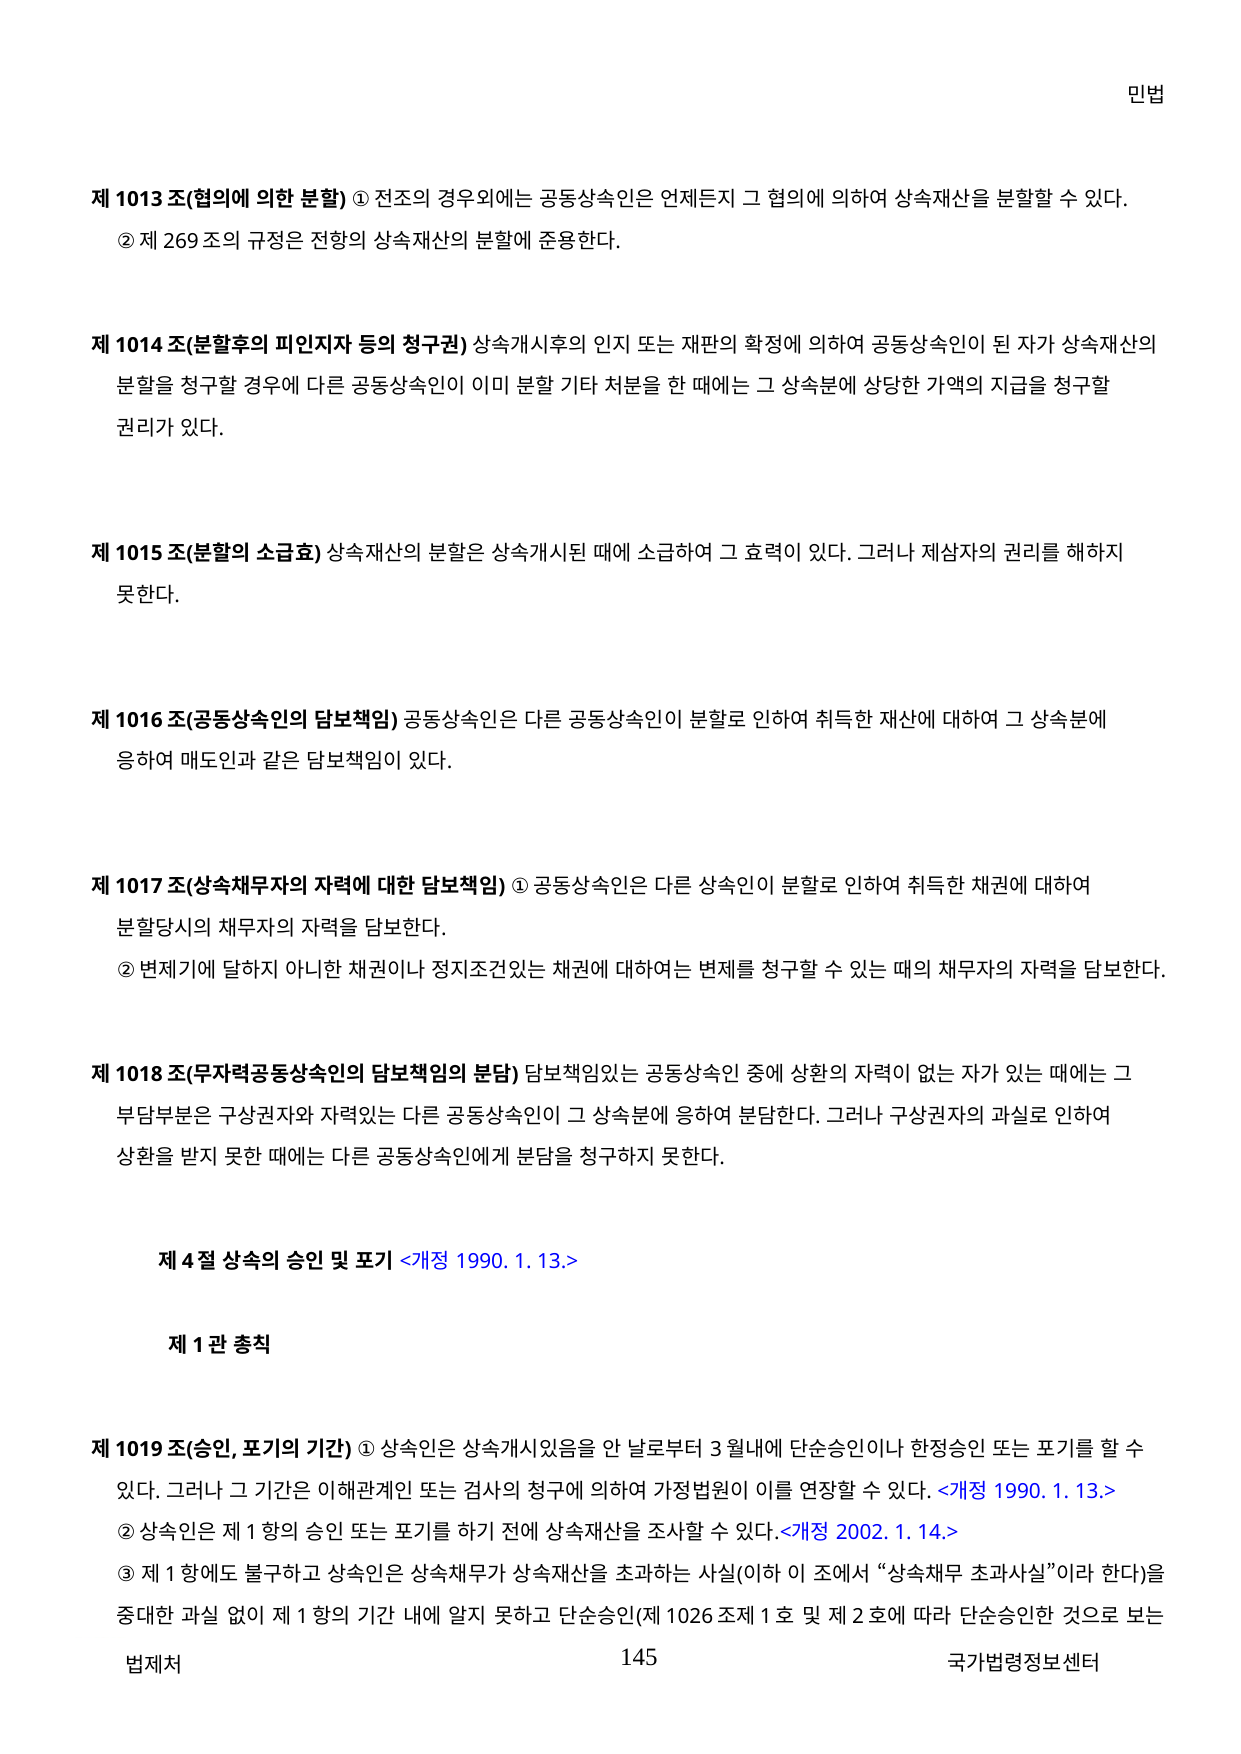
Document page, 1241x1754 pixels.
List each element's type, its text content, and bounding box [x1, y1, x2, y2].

text 제1관 총칙 [169, 1317, 1165, 1358]
text ②변제기에 달하지 아니한 채권이나 정지조건있는 채권에 대하여는 변제를 청구할 수 있는 때의 채무자의 자력을 담보한다. [117, 942, 1165, 983]
text ②상속인은 제1항의 승인 또는 포기를 하기 전에 상속재산을 조사할 수 있다.<개정 2002. 1. 14.> [117, 1504, 1165, 1546]
text 제1013조(협의에 의한 분할) ①전조의 경우외에는 공동상속인은 언제든지 그 협의에 의하여 상속재산을 분할할 수 있다. [92, 171, 1165, 212]
text 제4절 상속의 승인 및 포기 <개정 1990. 1. 13.> [158, 1233, 1165, 1275]
text 제1017조(상속채무자의 자력에 대한 담보책임) ①공동상속인은 다른 상속인이 분할로 인하여 취득한 채권에 대하여 분할당시의 채무자의 자력을 담보한다. [92, 858, 1165, 942]
text 제1016조(공동상속인의 담보책임) 공동상속인은 다른 공동상속인이 분할로 인하여 취득한 재산에 대하여 그 상속분에 응하여 매도인과 같은 담보책임이 있다. [92, 692, 1165, 775]
text 제1018조(무자력공동상속인의 담보책임의 분담) 담보책임있는 공동상속인 중에 상환의 자력이 없는 자가 있는 때에는 그 부담부분은 구상권자와 자력있는 다른 공동상속인이 그 상속분에 응하여 분담한다. 그러나 구상권자의 과실로 인하여 상환을 받지 못한 때에는 다른 공동상속인에게 분담을 청구하지 못한다. [92, 1046, 1165, 1171]
text 제1015조(분할의 소급효) 상속재산의 분할은 상속개시된 때에 소급하여 그 효력이 있다. 그러나 제삼자의 권리를 해하지 못한다. [92, 525, 1165, 608]
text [117, 1546, 1165, 1629]
text 제1019조(승인, 포기의 기간) ①상속인은 상속개시있음을 안 날로부터 3월내에 단순승인이나 한정승인 또는 포기를 할 수 있다. 그러나 그 기간은 이해관계인 또는 검사의 청구에 의하여 가정법원이 이를 연장할 수 있다. <개정 1990. 1. 13.> [92, 1421, 1165, 1504]
text 제1014조(분할후의 피인지자 등의 청구권) 상속개시후의 인지 또는 재판의 확정에 의하여 공동상속인이 된 자가 상속재산의 분할을 청구할 경우에 다른 공동상속인이 이미 분할 기타 처분을 한 때에는 그 상속분에 상당한 가액의 지급을 청구할 권리가 있다. [92, 317, 1165, 442]
text ②제269조의 규정은 전항의 상속재산의 분할에 준용한다. [117, 212, 1165, 254]
